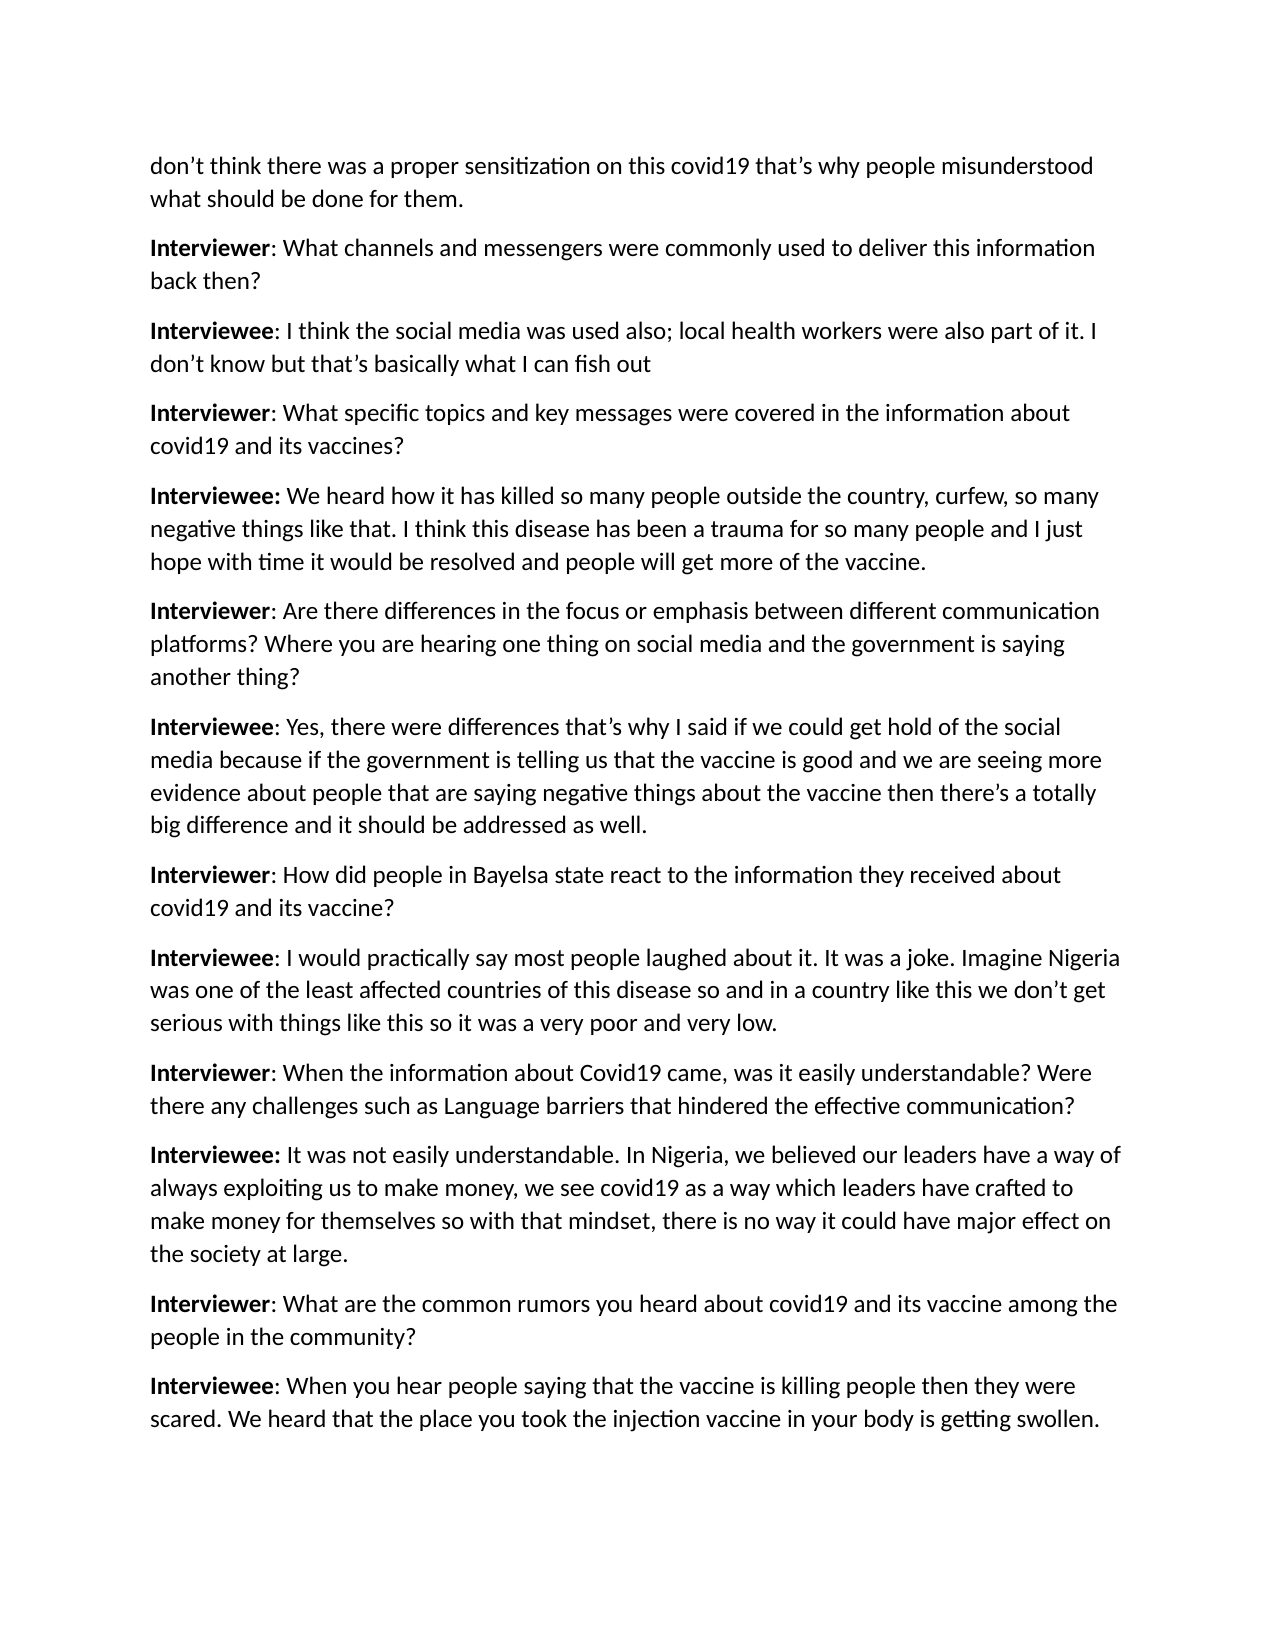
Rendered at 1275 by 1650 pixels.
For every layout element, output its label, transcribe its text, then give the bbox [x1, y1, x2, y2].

text Interviewer: When the information about Covid19 came, was it easily understandable? Were there any challenges such as Language barriers that hindered the effective communication? [150, 1057, 1125, 1121]
text Interviewee: When you hear people saying that the vaccine is killing people then they were scared. We heard that the place you took the injection vaccine in your body is getting swollen. [150, 1370, 1125, 1434]
text Interviewer: Are there differences in the focus or emphasis between different communication platforms? Where you are hearing one thing on social media and the government is saying another thing? [150, 595, 1125, 692]
text Interviewee: Yes, there were differences that’s why I said if we could get hold of the social media because if the government is telling us that the vaccine is good and we are seeing more evidence about people that are saying negative things about the vaccine then there’s a totally big difference and it should be addressed as well. [150, 711, 1125, 840]
text Interviewee: It was not easily understandable. In Nigeria, we believed our leaders have a way of always exploiting us to make money, we see covid19 as a way which leaders have crafted to make money for themselves so with that mindset, there is no way it could have major effect on the society at large. [150, 1139, 1125, 1269]
text Interviewee: I think the social media was used also; local health workers were also part of it. I don’t know but that’s basically what I can fish out [150, 315, 1125, 378]
text Interviewer: What specific topics and key messages were covered in the information about covid19 and its vaccines? [150, 397, 1125, 461]
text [150, 150, 1125, 213]
text Interviewee: I would practically say most people laughed about it. It was a joke. Imagine Nigeria was one of the least affected countries of this disease so and in a country like this we don’t get serious with things like this so it was a very poor and very low. [150, 942, 1125, 1038]
text Interviewer: What channels and messengers were commonly used to deliver this information back then? [150, 232, 1125, 296]
text Interviewee: We heard how it has killed so many people outside the country, curfew, so many negative things like that. I think this disease has been a trauma for so many people and I just hope with time it would be resolved and people will get more of the vaccine. [150, 480, 1125, 576]
text Interviewer: How did people in Bayelsa state react to the information they received about covid19 and its vaccine? [150, 859, 1125, 923]
text Interviewer: What are the common rumors you heard about covid19 and its vaccine among the people in the community? [150, 1288, 1125, 1351]
